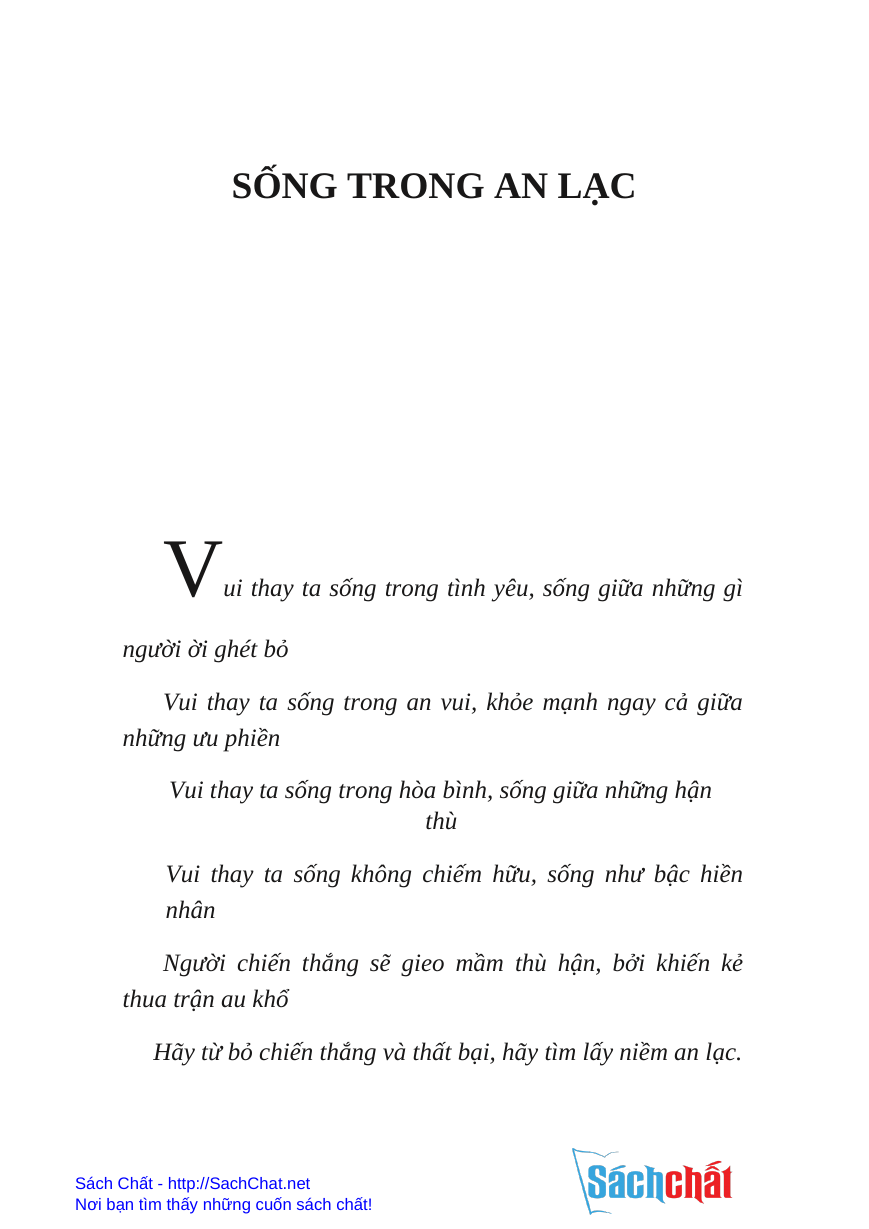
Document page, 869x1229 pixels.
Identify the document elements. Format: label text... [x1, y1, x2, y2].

picture [568, 1148, 733, 1215]
text Hãy từ bỏ chiến thắng và thất bại, hãy tìm lấy niềm an lạc. [151, 1036, 744, 1064]
text Vui thay ta sống không chiếm hữu, sống như bậc hiền nhân [165, 858, 744, 923]
text Người chiến thắng sẽ gieo mầm thù hận, bởi khiến kẻ thua trận au khổ [122, 947, 744, 1012]
text Vui thay ta sống trong tình yêu, sống giữa những gì người ời ghét bỏ [122, 519, 744, 662]
subtitle SỐNG TRONG AN LẠC [124, 163, 744, 206]
text Vui thay ta sống trong an vui, khỏe mạnh ngay cả giữa những ưu phiền [122, 686, 744, 751]
text Vui thay ta sống trong hòa bình, sống giữa những hận thù [151, 775, 730, 834]
